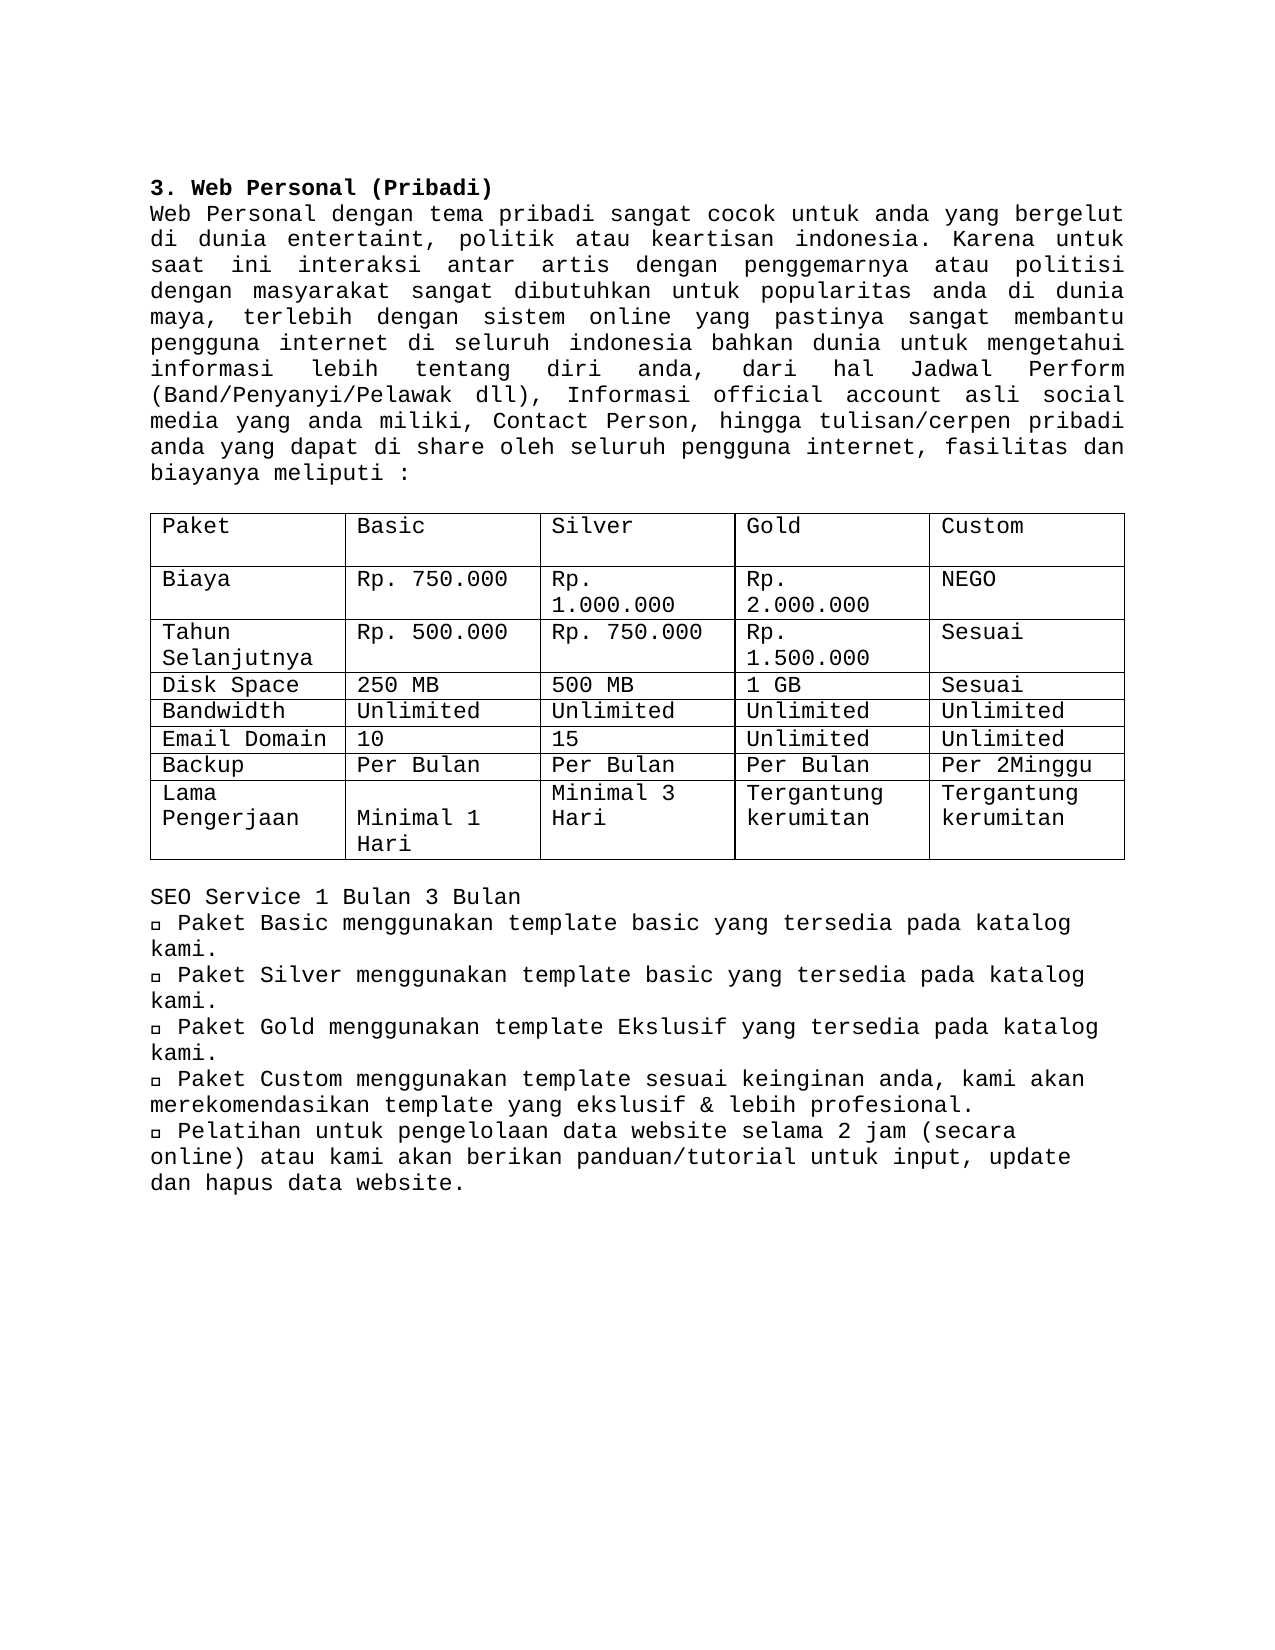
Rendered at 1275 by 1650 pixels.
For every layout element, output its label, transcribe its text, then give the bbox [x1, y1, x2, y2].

table_cell Per Bulan [346, 754, 540, 780]
table_cell Unlimited [736, 727, 929, 753]
table_cell Sesuai [930, 673, 1124, 699]
table_cell NEGO [930, 567, 1124, 619]
table_cell Sesuai [930, 620, 1124, 672]
table_cell Rp. 750.000 [346, 567, 540, 619]
table_cell Backup [151, 754, 345, 780]
table_cell Unlimited [930, 700, 1124, 726]
text  Paket Custom menggunakan template sesuai keinginan anda, kami akan merekomendasikan template yang ekslusif & lebih profesional. [150, 1067, 1125, 1119]
table_cell Tergantung kerumitan [736, 781, 929, 859]
text 3. Web Personal (Pribadi) [150, 176, 1125, 202]
table_cell Bandwidth [151, 700, 345, 726]
text  Paket Basic menggunakan template basic yang tersedia pada katalog kami. [150, 912, 1125, 963]
table_cell Rp. 500.000 [346, 620, 540, 672]
text Web Personal dengan tema pribadi sangat cocok untuk anda yang bergelut di dunia entertaint, politik atau keartisan indonesia. Karena untuk saat ini interaksi antar artis dengan penggemarnya atau politisi dengan masyarakat sangat dibutuhkan untuk popularitas anda di dunia maya, terlebih dengan sistem online yang pastinya sangat membantu pengguna internet di seluruh indonesia bahkan dunia untuk mengetahui informasi lebih tentang diri anda, dari hal Jadwal Perform (Band/Penyanyi/Pelawak dll), Informasi official account asli social media yang anda miliki, Contact Person, hingga tulisan/cerpen pribadi anda yang dapat di share oleh seluruh pengguna internet, fasilitas dan biayanya meliputi : [150, 202, 1125, 487]
table_cell Per Bulan [736, 754, 929, 780]
table_cell Lama Pengerjaan [151, 781, 345, 859]
table_header Silver [541, 514, 734, 566]
table_cell 15 [541, 727, 734, 753]
table_cell 10 [346, 727, 540, 753]
text  Paket Silver menggunakan template basic yang tersedia pada katalog kami. [150, 963, 1125, 1015]
table_cell Unlimited [346, 700, 540, 726]
table_cell 500 MB [541, 673, 734, 699]
table_cell Rp. 750.000 [541, 620, 734, 672]
table_cell Per Bulan [541, 754, 734, 780]
table_cell Tergantung kerumitan [930, 781, 1124, 859]
text  Pelatihan untuk pengelolaan data website selama 2 jam (secara online) atau kami akan berikan panduan/tutorial untuk input, update dan hapus data website. [150, 1119, 1125, 1197]
table_cell Unlimited [541, 700, 734, 726]
table_cell Email Domain [151, 727, 345, 753]
table_cell Disk Space [151, 673, 345, 699]
table_cell Rp. 2.000.000 [736, 567, 929, 619]
table_header Basic [346, 514, 540, 566]
table_cell Unlimited [736, 700, 929, 726]
table_cell 1 GB [736, 673, 929, 699]
table_header Paket [151, 514, 345, 566]
text  Paket Gold menggunakan template Ekslusif yang tersedia pada katalog kami. [150, 1015, 1125, 1067]
table_cell Rp. 1.500.000 [736, 620, 929, 672]
table_header Gold [736, 514, 929, 566]
table_cell Rp. 1.000.000 [541, 567, 734, 619]
table_cell Minimal 1 Hari [346, 781, 540, 859]
table_cell Minimal 3 Hari [541, 781, 734, 859]
table_cell 250 MB [346, 673, 540, 699]
table_cell Biaya [151, 567, 345, 619]
table_header Custom [930, 514, 1124, 566]
table_cell Tahun Selanjutnya [151, 620, 345, 672]
table_cell Per 2Minggu [930, 754, 1124, 780]
text SEO Service 1 Bulan 3 Bulan [150, 886, 1125, 912]
table_cell Unlimited [930, 727, 1124, 753]
